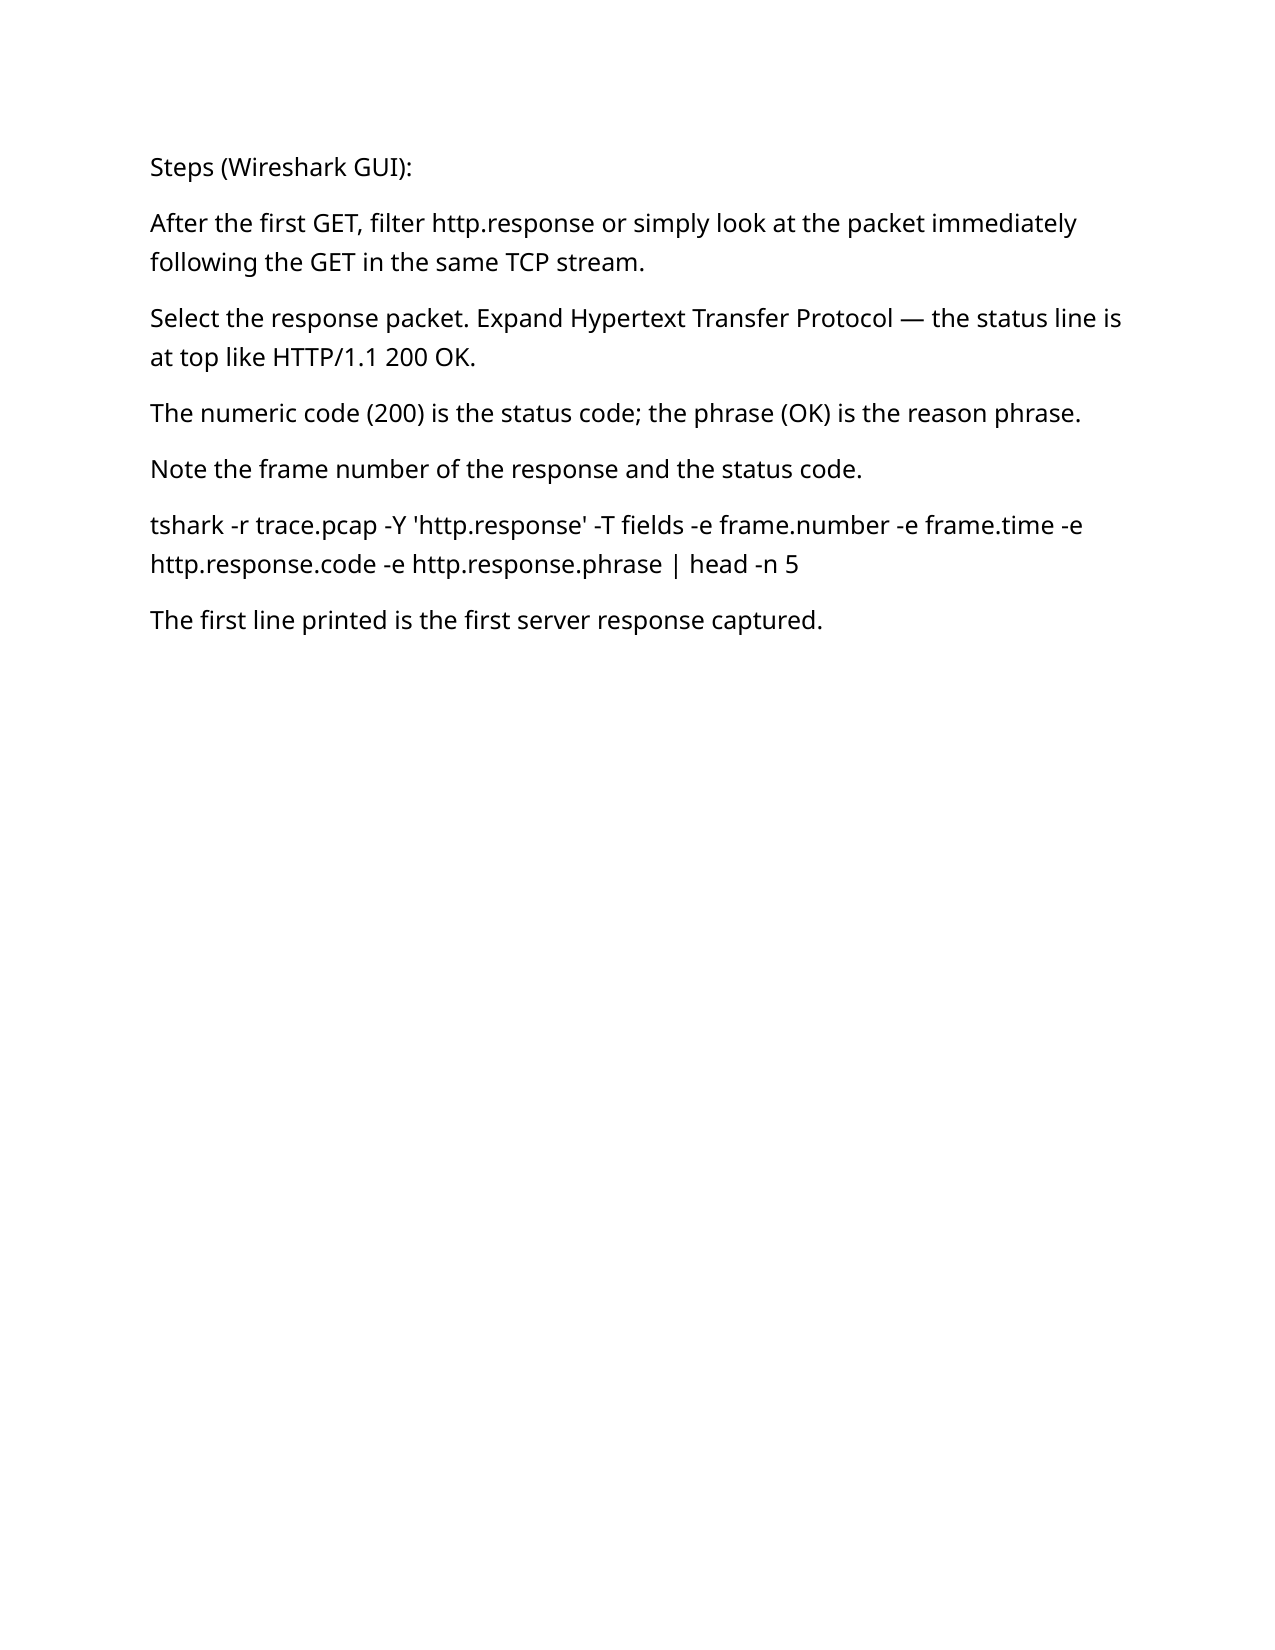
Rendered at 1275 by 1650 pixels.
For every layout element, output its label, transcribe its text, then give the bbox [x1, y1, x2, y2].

text After the first GET, filter http.response or simply look at the packet immediately following the GET in the same TCP stream. [150, 206, 1125, 279]
text Steps (Wireshark GUI): [150, 150, 1125, 184]
text Select the response packet. Expand Hypertext Transfer Protocol — the status line is at top like HTTP/1.1 200 OK. [150, 301, 1125, 374]
text The first line printed is the first server response captured. [150, 602, 1125, 637]
text Note the frame number of the response and the status code. [150, 452, 1125, 486]
text The numeric code (200) is the status code; the phrase (OK) is the reason phrase. [150, 396, 1125, 430]
text tshark -r trace.pcap -Y 'http.response' -T fields -e frame.number -e frame.time -e http.response.code -e http.response.phrase | head -n 5 [150, 507, 1125, 581]
